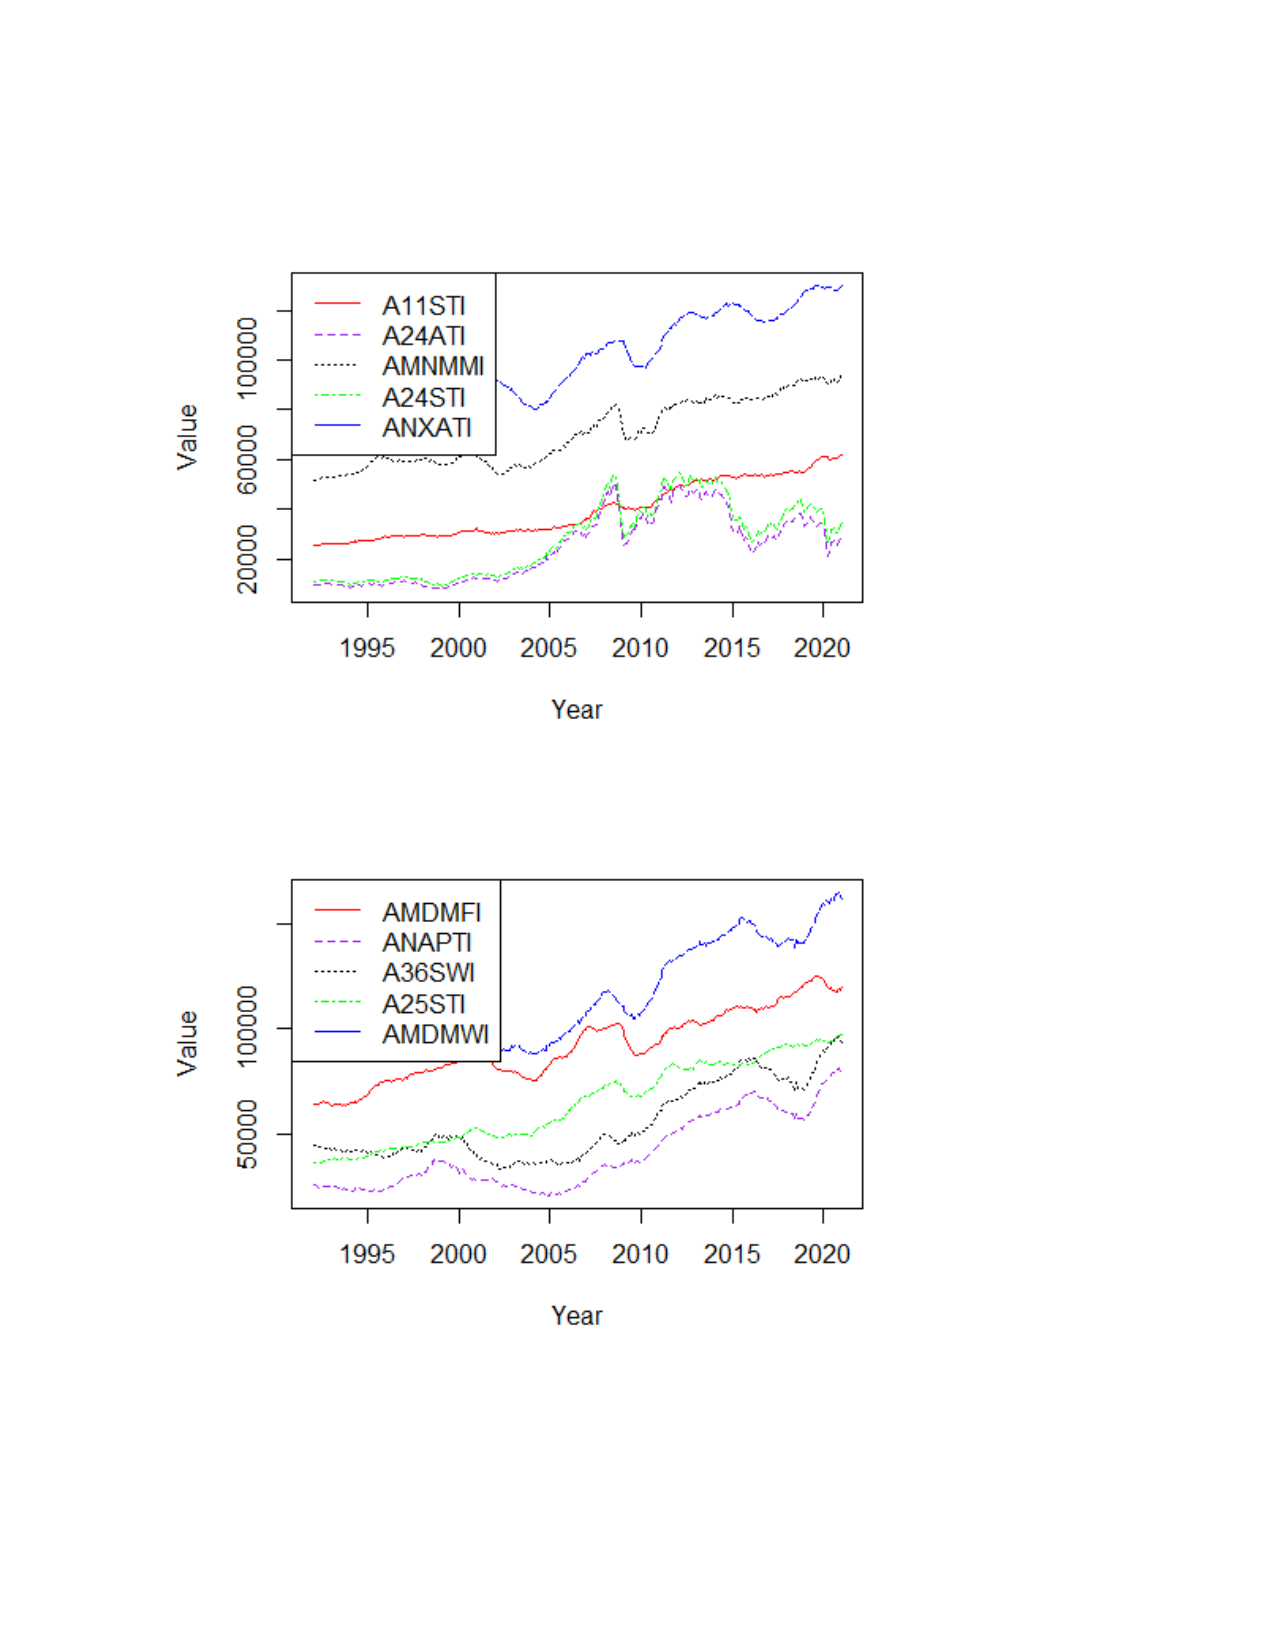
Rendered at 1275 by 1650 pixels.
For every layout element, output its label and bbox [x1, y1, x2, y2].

picture [168, 150, 927, 1363]
